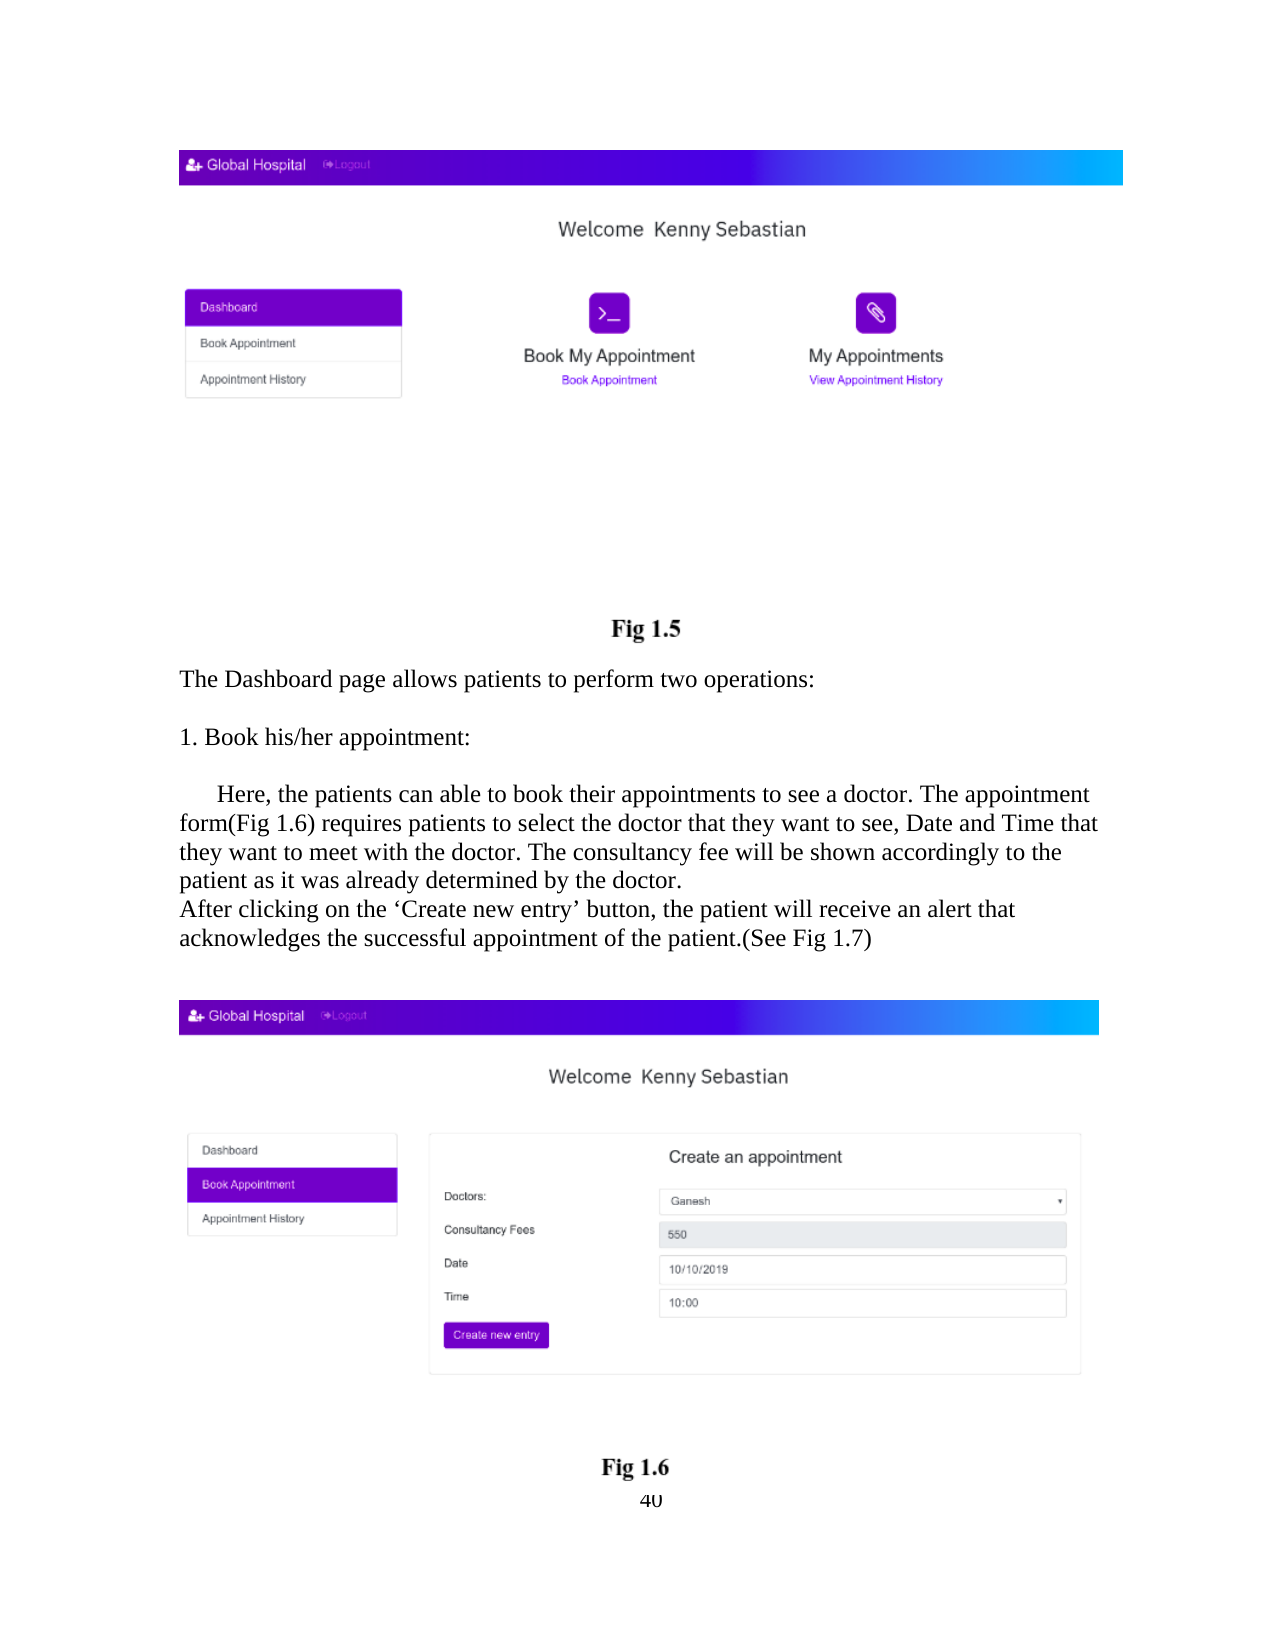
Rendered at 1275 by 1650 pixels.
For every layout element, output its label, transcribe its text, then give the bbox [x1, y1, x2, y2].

text The Dashboard page allows patients to perform two operations: [179, 665, 1123, 693]
text 1. Book his/her appointment: [179, 722, 1123, 751]
text Here, the patients can able to book their appointments to see a doctor. The appointment form(Fig 1.6) requires patients to select the doctor that they want to see, Date and Time that they want to meet with the doctor. The consultancy fee will be shown accordingly to the patient as it was already determined by the doctor. [179, 779, 1123, 894]
picture [179, 150, 1123, 665]
text After clicking on the ‘Create new entry’ button, the patient will receive an alert that acknowledges the successful appointment of the patient.(See Fig 1.7) [179, 894, 1123, 952]
picture [179, 1000, 1099, 1495]
